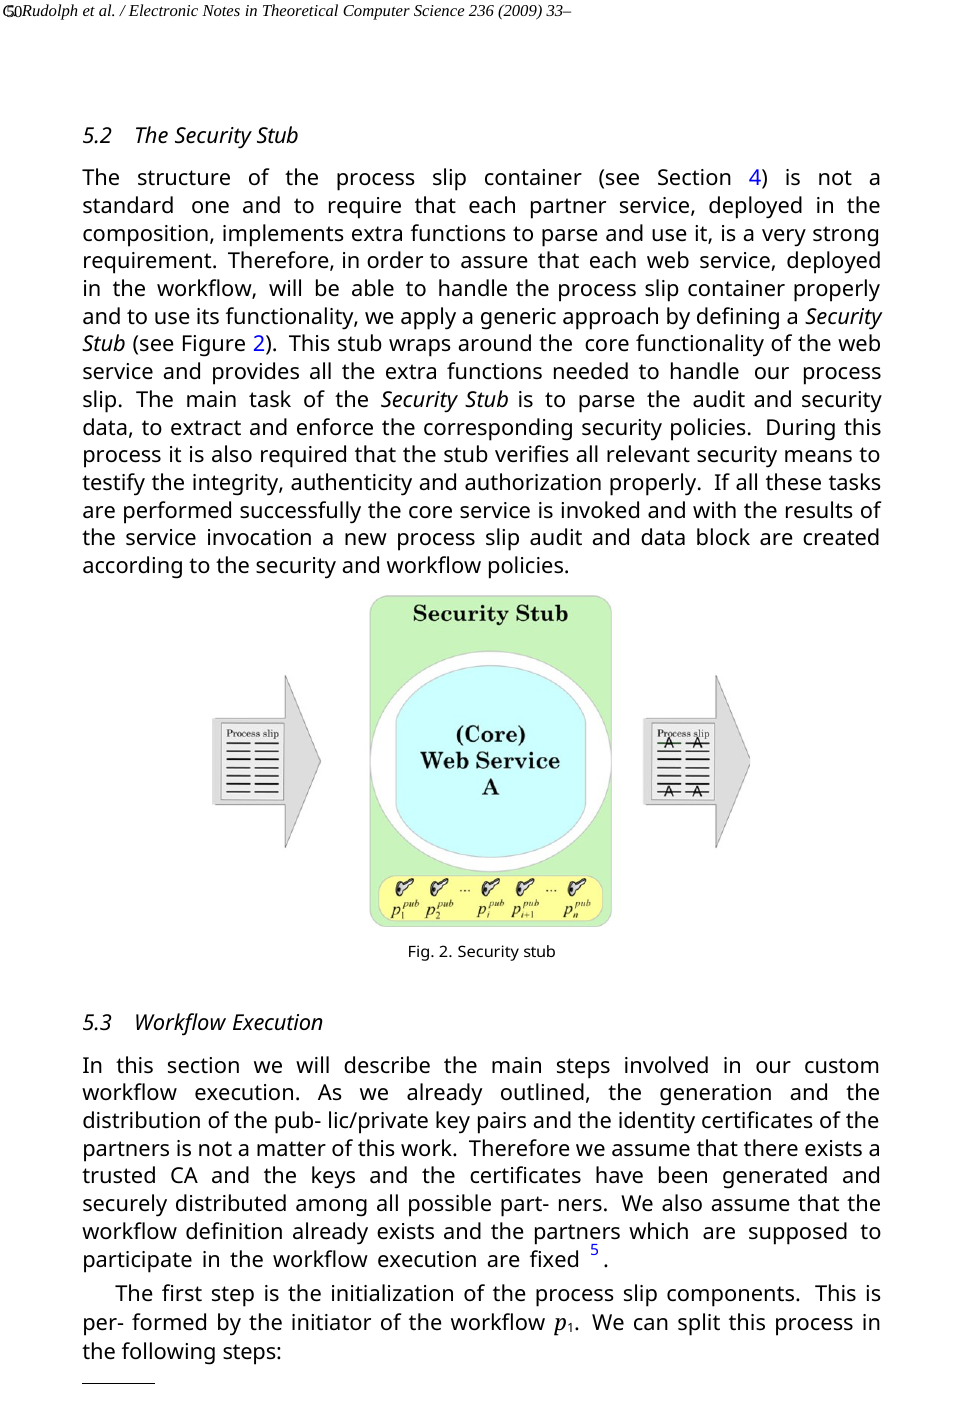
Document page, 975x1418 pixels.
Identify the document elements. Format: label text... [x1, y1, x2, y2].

picture [212, 595, 751, 609]
text The first step is the initialization of the process slip components. This is per- formed by the initiator of the workflow p1. We can split this process in the following steps: [82, 1278, 881, 1366]
list Workflow Execution [82, 1007, 904, 1037]
text In this section we will describe the main steps involved in our custom workflow execution. As we already outlined, the generation and the distribution of the pub- lic/private key pairs and the identity certificates of the partners is not a matter of this work. Therefore we assume that there exists a trusted CA and the keys and the certificates have been generated and securely distributed among all possible part- ners. We also assume that the workflow definition already exists and the partners which are supposed to participate in the workflow execution are fixed 5 . [82, 1051, 882, 1273]
list The Security Stub [82, 120, 904, 150]
text The structure of the process slip container (see Section 4) is not a standard one and to require that each partner service, deployed in the composition, implements extra functions to parse and use it, is a very strong requirement. Therefore, in order to assure that each web service, deployed in the workflow, will be able to handle the process slip container properly and to use its functionality, we apply a generic approach by defining a Security Stub (see Figure 2). This stub wraps around the core functionality of the web service and provides all the extra functions needed to handle our process slip. The main task of the Security Stub is to parse the audit and security data, to extract and enforce the corresponding security policies. During this process it is also required that the stub verifies all relevant security means to testify the integrity, authenticity and authorization properly. If all these tasks are performed successfully the core service is invoked and with the results of the service invocation a new process slip audit and data block are created according to the security and workflow policies. [82, 163, 882, 579]
text Fig. 2. Security stub [82, 609, 881, 962]
